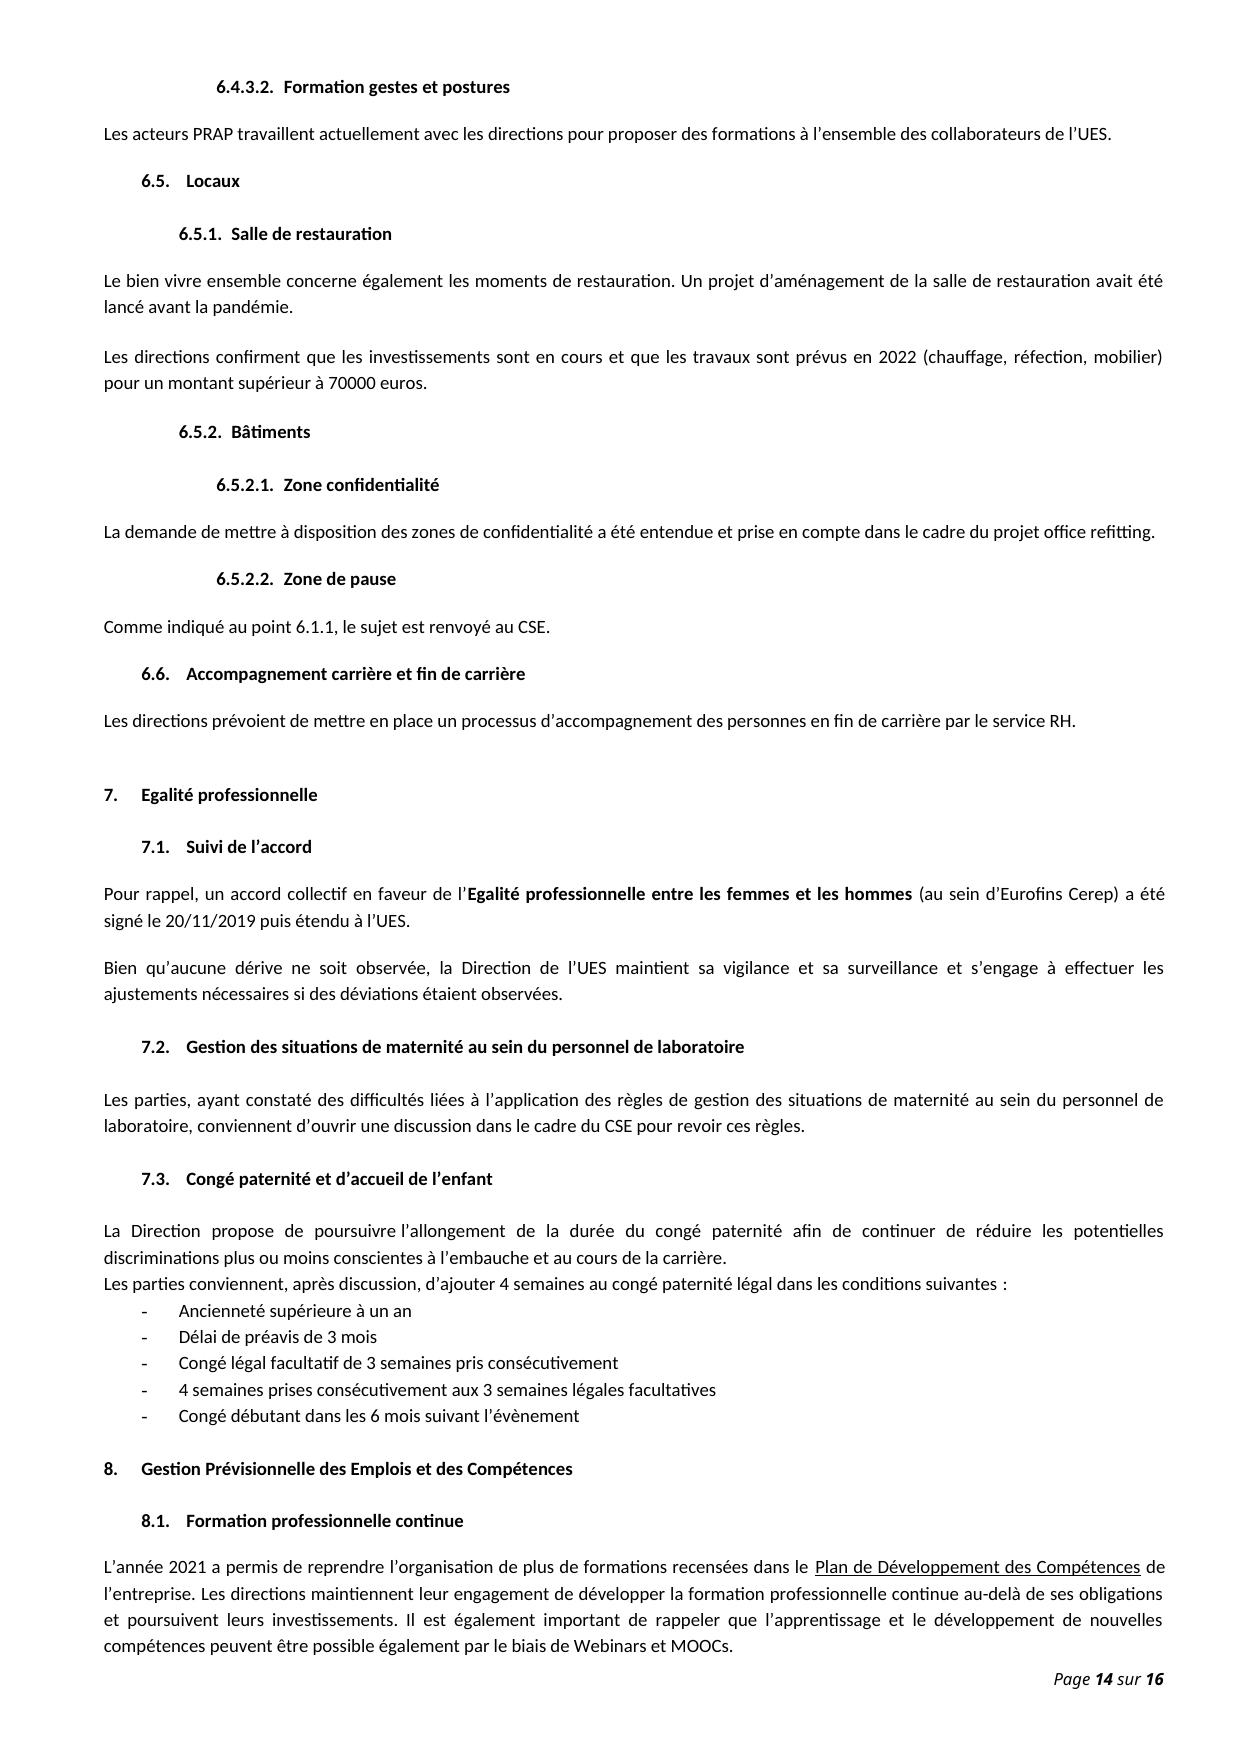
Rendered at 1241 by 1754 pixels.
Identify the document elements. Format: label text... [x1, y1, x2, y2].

list Congé légal facultatif de 3 semaines pris consécutivement [141, 1351, 1165, 1374]
text Les acteurs PRAP travaillent actuellement avec les directions pour proposer des formations à l’ensemble des collaborateurs de l’UES. [103, 122, 1165, 145]
list Suivi de l’accord [141, 835, 1165, 858]
list Zone confidentialité [216, 473, 1165, 496]
list 4 semaines prises consécutivement aux 3 semaines légales facultatives [141, 1378, 1165, 1401]
list Les parties, ayant constaté des difficultés liées à l’application des règles de gestion des situations de maternité au sein du personnel de laboratoire, conviennent d’ouvrir une discussion dans le cadre du CSE pour revoir ces règles. [103, 1088, 1165, 1137]
list Congé paternité et d’accueil de l’enfant [141, 1167, 1165, 1190]
list Les directions confirment que les investissements sont en cours et que les travaux sont prévus en 2022 (chauffage, réfection, mobilier) pour un montant supérieur à 70000 euros. [103, 345, 1165, 394]
list Gestion Prévisionnelle des Emplois et des Compétences [103, 1457, 1165, 1480]
list Le bien vivre ensemble concerne également les moments de restauration. Un projet d’aménagement de la salle de restauration avait été lancé avant la pandémie. [103, 269, 1165, 318]
list Pour rappel, un accord collectif en faveur de l’Egalité professionnelle entre les femmes et les hommes (au sein d’Eurofins Cerep) a été signé le 20/11/2019 puis étendu à l’UES. [103, 883, 1165, 932]
text L’année 2021 a permis de reprendre l’organisation de plus de formations recensées dans le Plan de Développement des Compétences de l’entreprise. Les directions maintiennent leur engagement de développer la formation professionnelle continue au-delà de ses obligations et poursuivent leurs investissements. Il est également important de rappeler que l’apprentissage et le développement de nouvelles compétences peuvent être possible également par le biais de Webinars et MOOCs. [103, 1555, 1165, 1657]
text La demande de mettre à disposition des zones de confidentialité a été entendue et prise en compte dans le cadre du projet office refitting. [103, 520, 1165, 543]
list Congé débutant dans les 6 mois suivant l’évènement [141, 1404, 1165, 1427]
text Les directions prévoient de mettre en place un processus d’accompagnement des personnes en fin de carrière par le service RH. [103, 709, 1165, 732]
list Bâtiments [178, 421, 1165, 443]
list Bien qu’aucune dérive ne soit observée, la Direction de l’UES maintient sa vigilance et sa surveillance et s’engage à effectuer les ajustements nécessaires si des déviations étaient observées. [103, 956, 1165, 1005]
list Ancienneté supérieure à un an [141, 1299, 1165, 1322]
list Salle de restauration [178, 222, 1165, 245]
list Accompagnement carrière et fin de carrière [141, 662, 1165, 685]
list Délai de préavis de 3 mois [141, 1325, 1165, 1348]
list Locaux [141, 169, 1165, 192]
list Zone de pause [216, 568, 1165, 591]
list La Direction propose de poursuivre l’allongement de la durée du congé paternité afin de continuer de réduire les potentielles discriminations plus ou moins conscientes à l’embauche et au cours de la carrière. [103, 1220, 1165, 1269]
list Les parties conviennent, après discussion, d’ajouter 4 semaines au congé paternité légal dans les conditions suivantes : [103, 1272, 1165, 1295]
list Egalité professionnelle [103, 783, 1165, 806]
text Comme indiqué au point 6.1.1, le sujet est renvoyé au CSE. [103, 615, 1165, 638]
list Formation professionnelle continue [141, 1509, 1165, 1532]
list Formation gestes et postures [216, 75, 1165, 98]
list Gestion des situations de maternité au sein du personnel de laboratoire [141, 1035, 1165, 1058]
